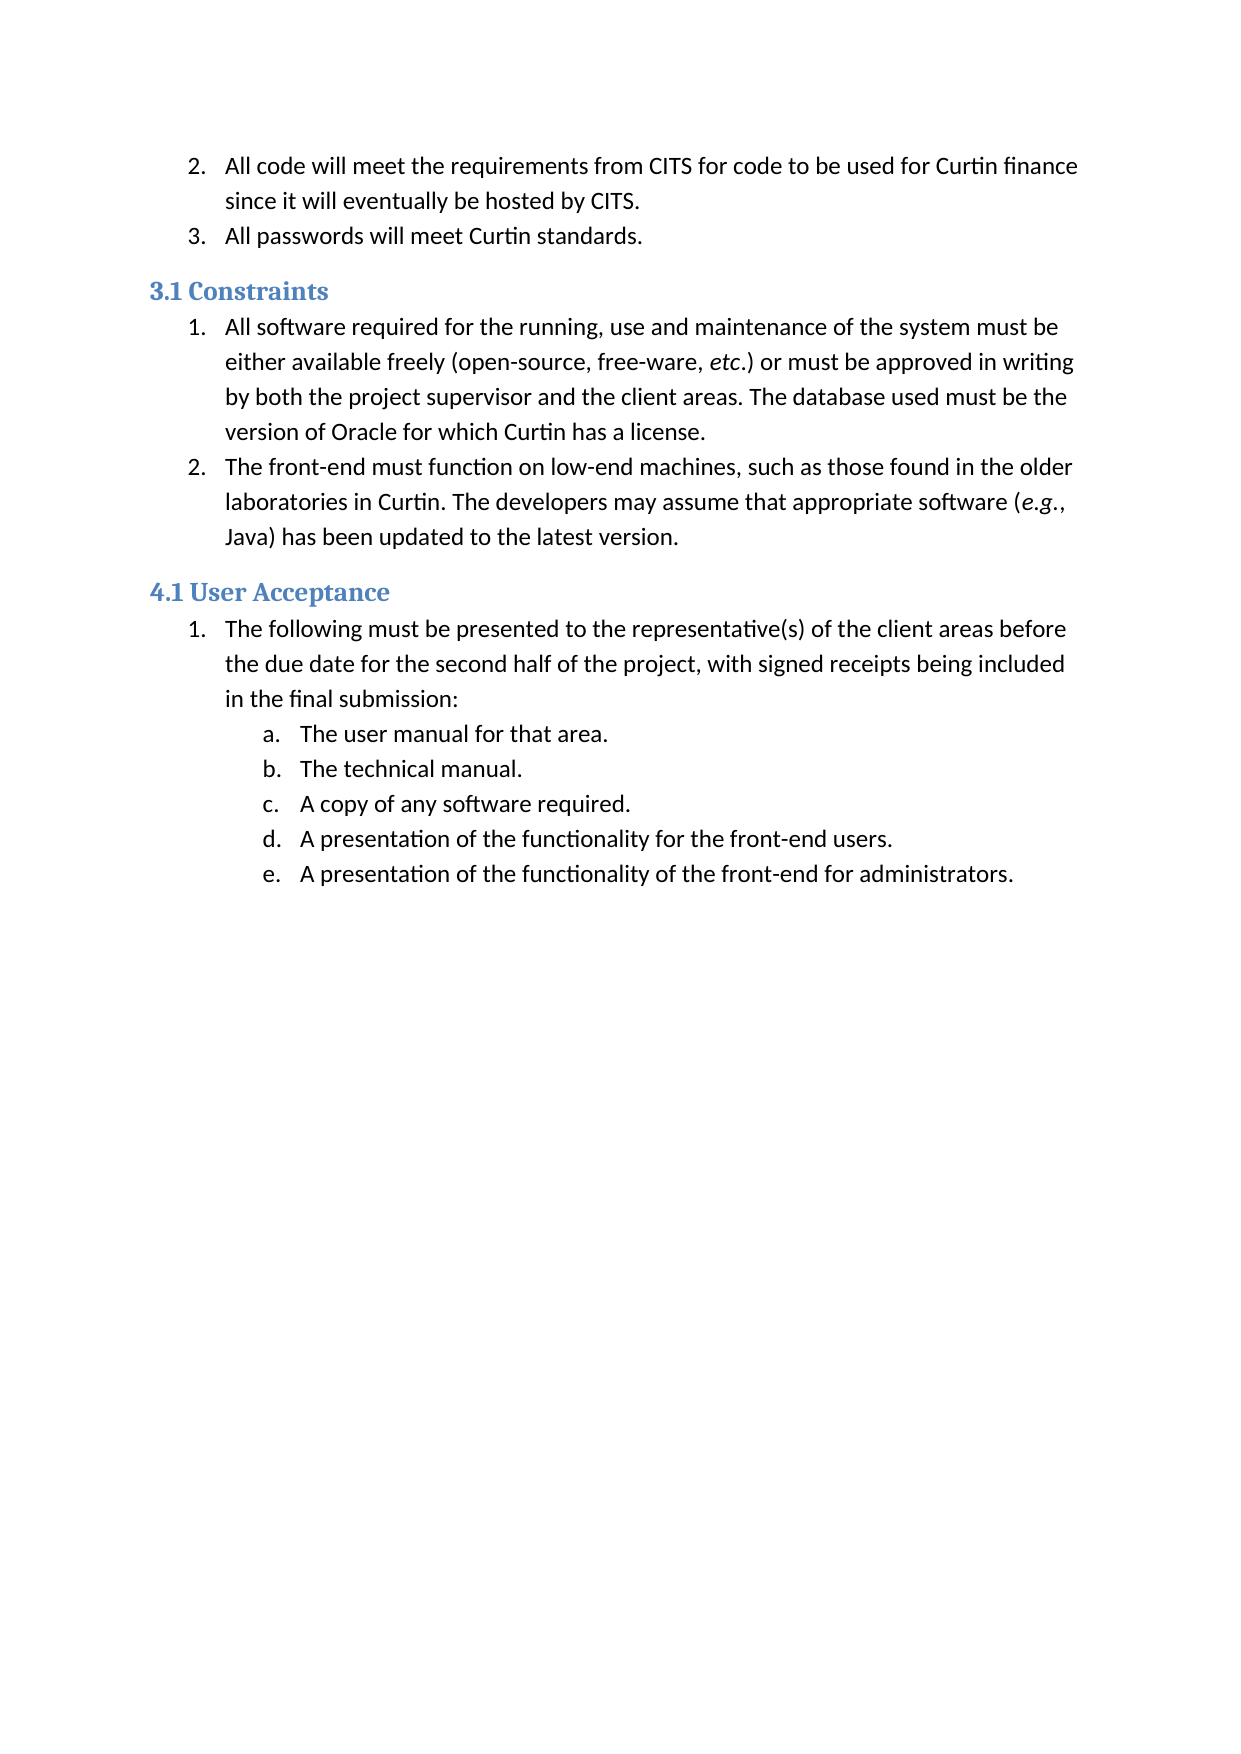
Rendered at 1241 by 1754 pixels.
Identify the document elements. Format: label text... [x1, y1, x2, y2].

subtitle 4.1 User Acceptance [150, 577, 1090, 608]
list The user manual for that area. [262, 718, 1090, 749]
list A presentation of the functionality for the front-end users. [262, 823, 1090, 854]
list A presentation of the functionality of the front-end for administrators. [262, 858, 1090, 889]
list The technical manual. [262, 753, 1090, 784]
list The following must be presented to the representative(s) of the client areas before the due date for the second half of the project, with signed receipts being included in the final submission: [187, 613, 1090, 714]
list All code will meet the requirements from CITS for code to be used for Curtin finance since it will eventually be hosted by CITS. [187, 150, 1090, 216]
list All software required for the running, use and maintenance of the system must be either available freely (open-source, free-ware, etc.) or must be approved in writing by both the project supervisor and the client areas. The database used must be the version of Oracle for which Curtin has a license. [187, 312, 1090, 447]
subtitle 3.1 Constraints [150, 276, 1090, 307]
list A copy of any software required. [262, 788, 1090, 819]
list The front-end must function on low-end machines, such as those found in the older laboratories in Curtin. The developers may assume that appropriate software (e.g., Java) has been updated to the latest version. [187, 452, 1090, 552]
list All passwords will meet Curtin standards. [187, 220, 1090, 251]
